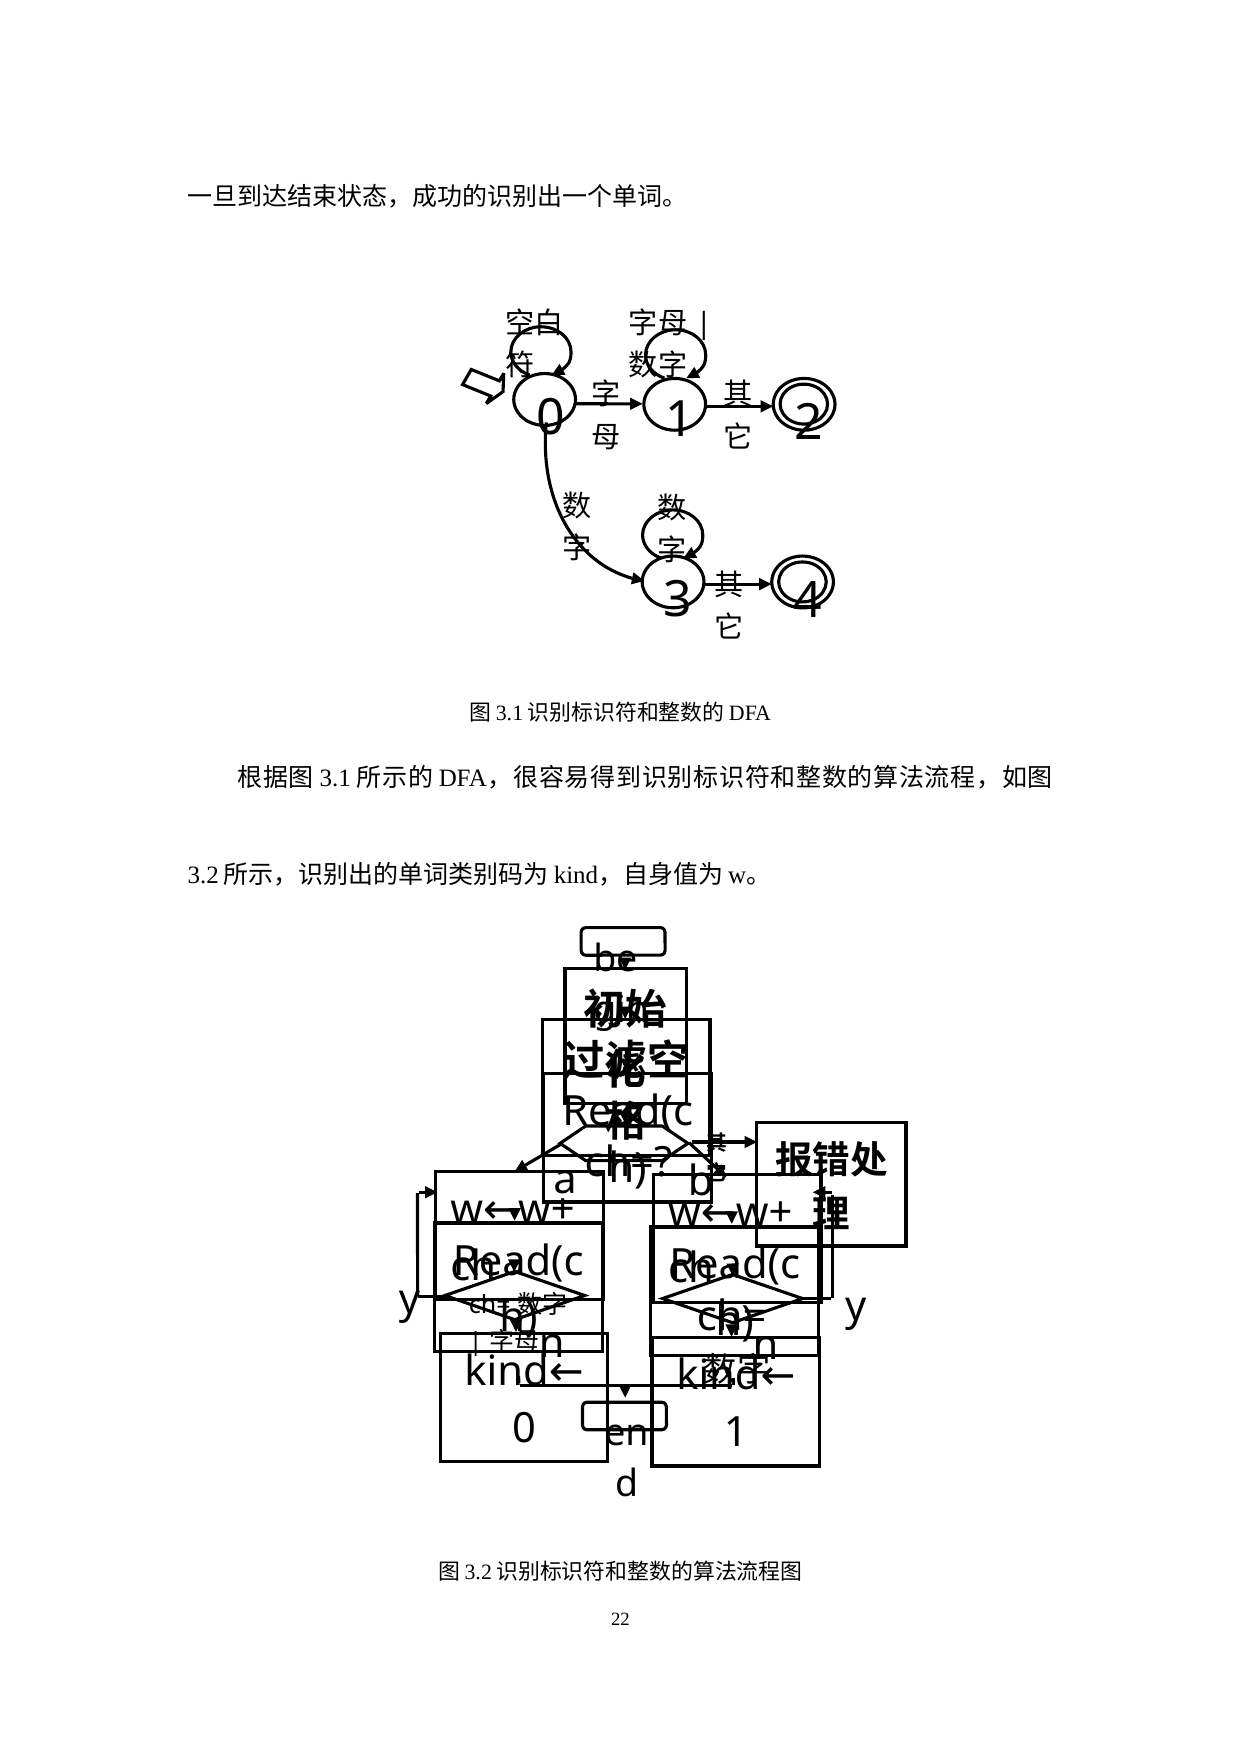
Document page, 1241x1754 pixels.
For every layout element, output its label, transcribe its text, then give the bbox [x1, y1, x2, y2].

text 图3.2识别标识符和整数的算法流程图 [187, 1554, 1053, 1586]
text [187, 162, 1053, 227]
text 根据图3.1所示的DFA，很容易得到识别标识符和整数的算法流程，如图3.2所示，识别出的单词类别码为kind，自身值为w。 [187, 743, 1053, 905]
text 图3.1识别标识符和整数的DFA [187, 694, 1053, 727]
